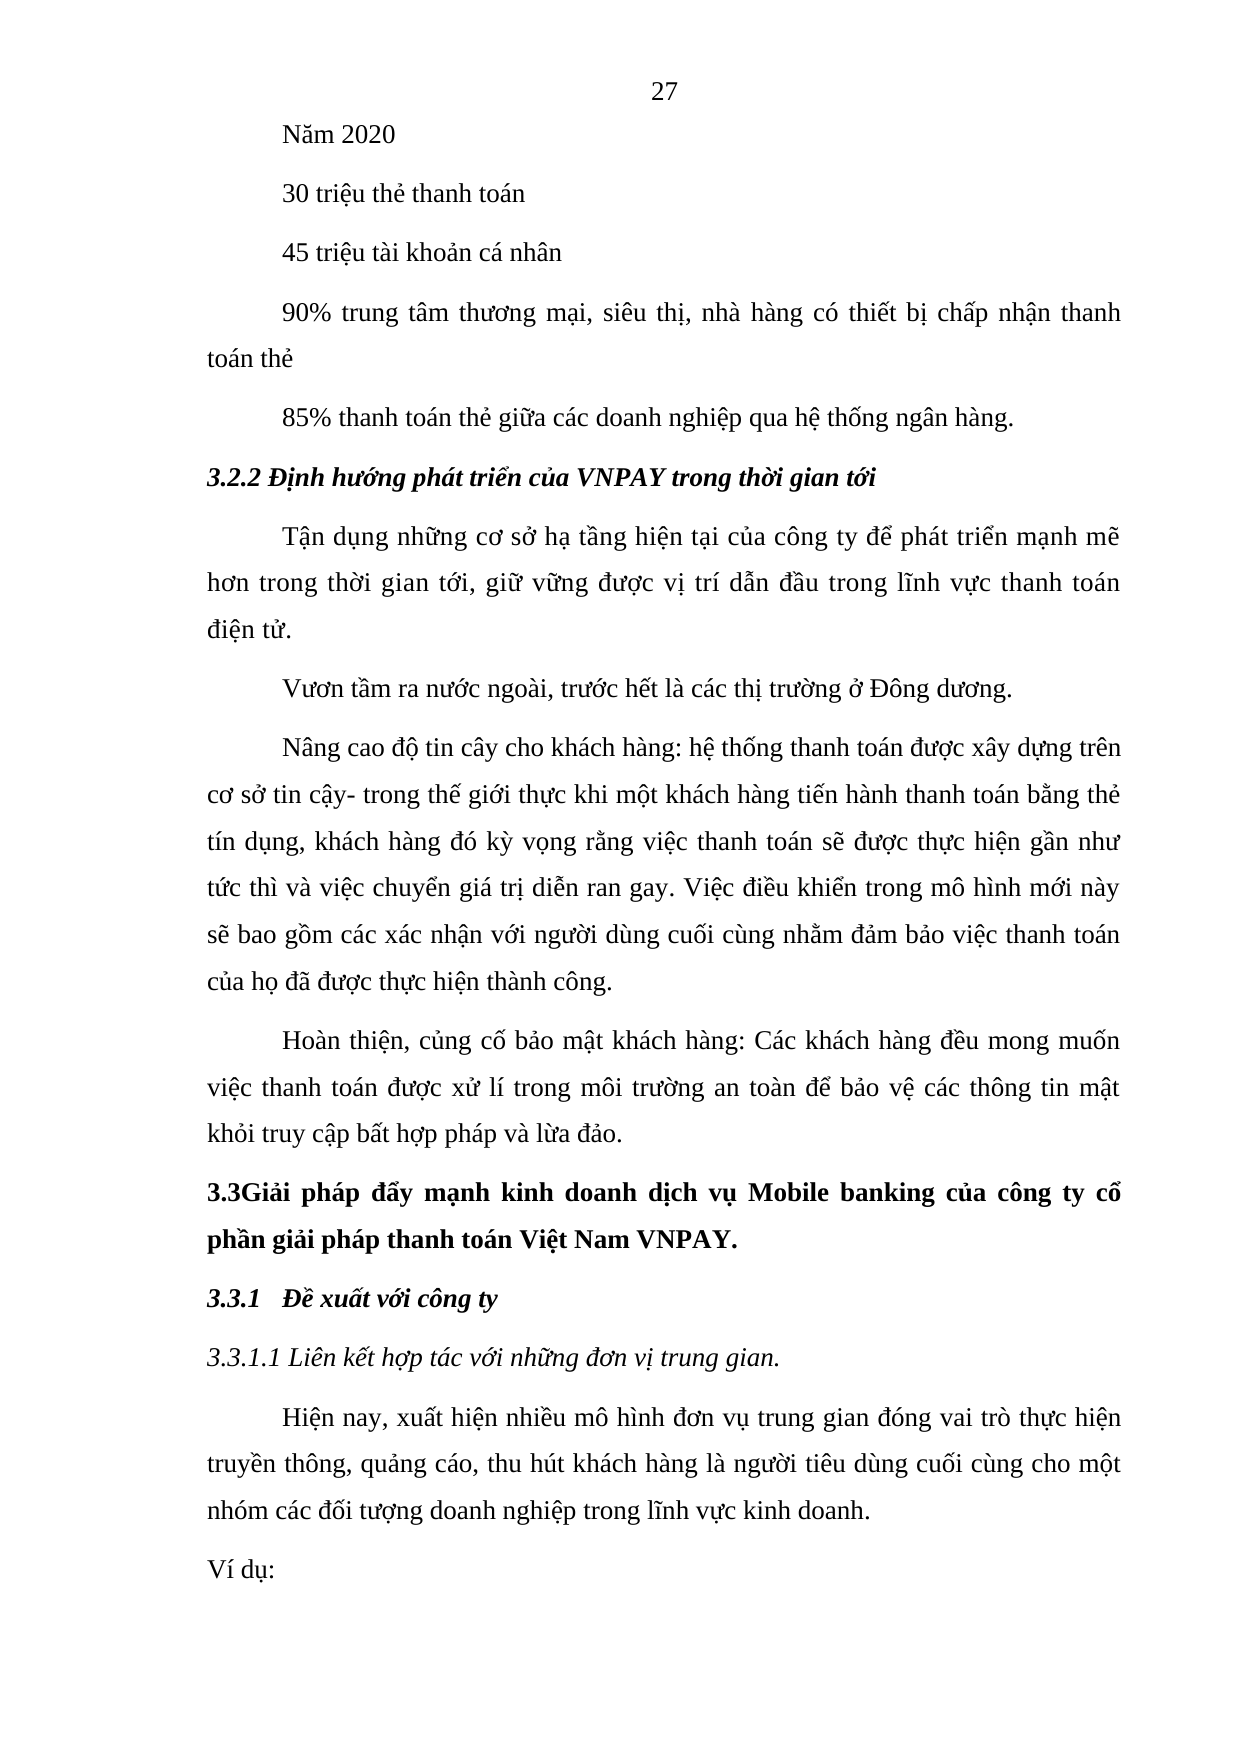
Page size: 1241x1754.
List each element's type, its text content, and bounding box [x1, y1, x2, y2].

text Năm 2020 [207, 118, 1122, 149]
text 30 triệu thẻ thanh toán [207, 177, 1122, 208]
text Nâng cao độ tin cây cho khách hàng: hệ thống thanh toán được xây dựng trên cơ sở tin cậy- trong thế giới thực khi một khách hàng tiến hành thanh toán bằng thẻ tín dụng, khách hàng đó kỳ vọng rằng việc thanh toán sẽ được thực hiện gần như tức thì và việc chuyển giá trị diễn ran gay. Việc điều khiển trong mô hình mới này sẽ bao gồm các xác nhận với người dùng cuối cùng nhằm đảm bảo việc thanh toán của họ đã được thực hiện thành công. [207, 731, 1122, 996]
text Hoàn thiện, củng cố bảo mật khách hàng: Các khách hàng đều mong muốn việc thanh toán được xử lí trong môi trường an toàn để bảo vệ các thông tin mật khỏi truy cập bất hợp pháp và lừa đảo. [207, 1024, 1122, 1148]
list Đề xuất với công ty [207, 1282, 1122, 1313]
text 3.3Giải pháp đẩy mạnh kinh doanh dịch vụ Mobile banking của công ty cổ phần giải pháp thanh toán Việt Nam VNPAY. [207, 1176, 1122, 1254]
text 90% trung tâm thương mại, siêu thị, nhà hàng có thiết bị chấp nhận thanh toán thẻ [207, 296, 1122, 373]
text 85% thanh toán thẻ giữa các doanh nghiệp qua hệ thống ngân hàng. [207, 401, 1122, 433]
text Ví dụ: [207, 1553, 1122, 1584]
text Vươn tầm ra nước ngoài, trước hết là các thị trường ở Đông dương. [207, 672, 1122, 703]
text Hiện nay, xuất hiện nhiều mô hình đơn vụ trung gian đóng vai trò thực hiện truyền thông, quảng cáo, thu hút khách hàng là người tiêu dùng cuối cùng cho một nhóm các đối tượng doanh nghiệp trong lĩnh vực kinh doanh. [207, 1401, 1122, 1525]
text 45 triệu tài khoản cá nhân [207, 236, 1122, 268]
text Tận dụng những cơ sở hạ tầng hiện tại của công ty để phát triển mạnh mẽ hơn trong thời gian tới, giữ vững được vị trí dẫn đầu trong lĩnh vực thanh toán điện tử. [207, 520, 1122, 644]
text 3.2.2 Định hướng phát triển của VNPAY trong thời gian tới [207, 461, 1122, 492]
text 3.3.1.1 Liên kết hợp tác với những đơn vị trung gian. [207, 1341, 1122, 1373]
